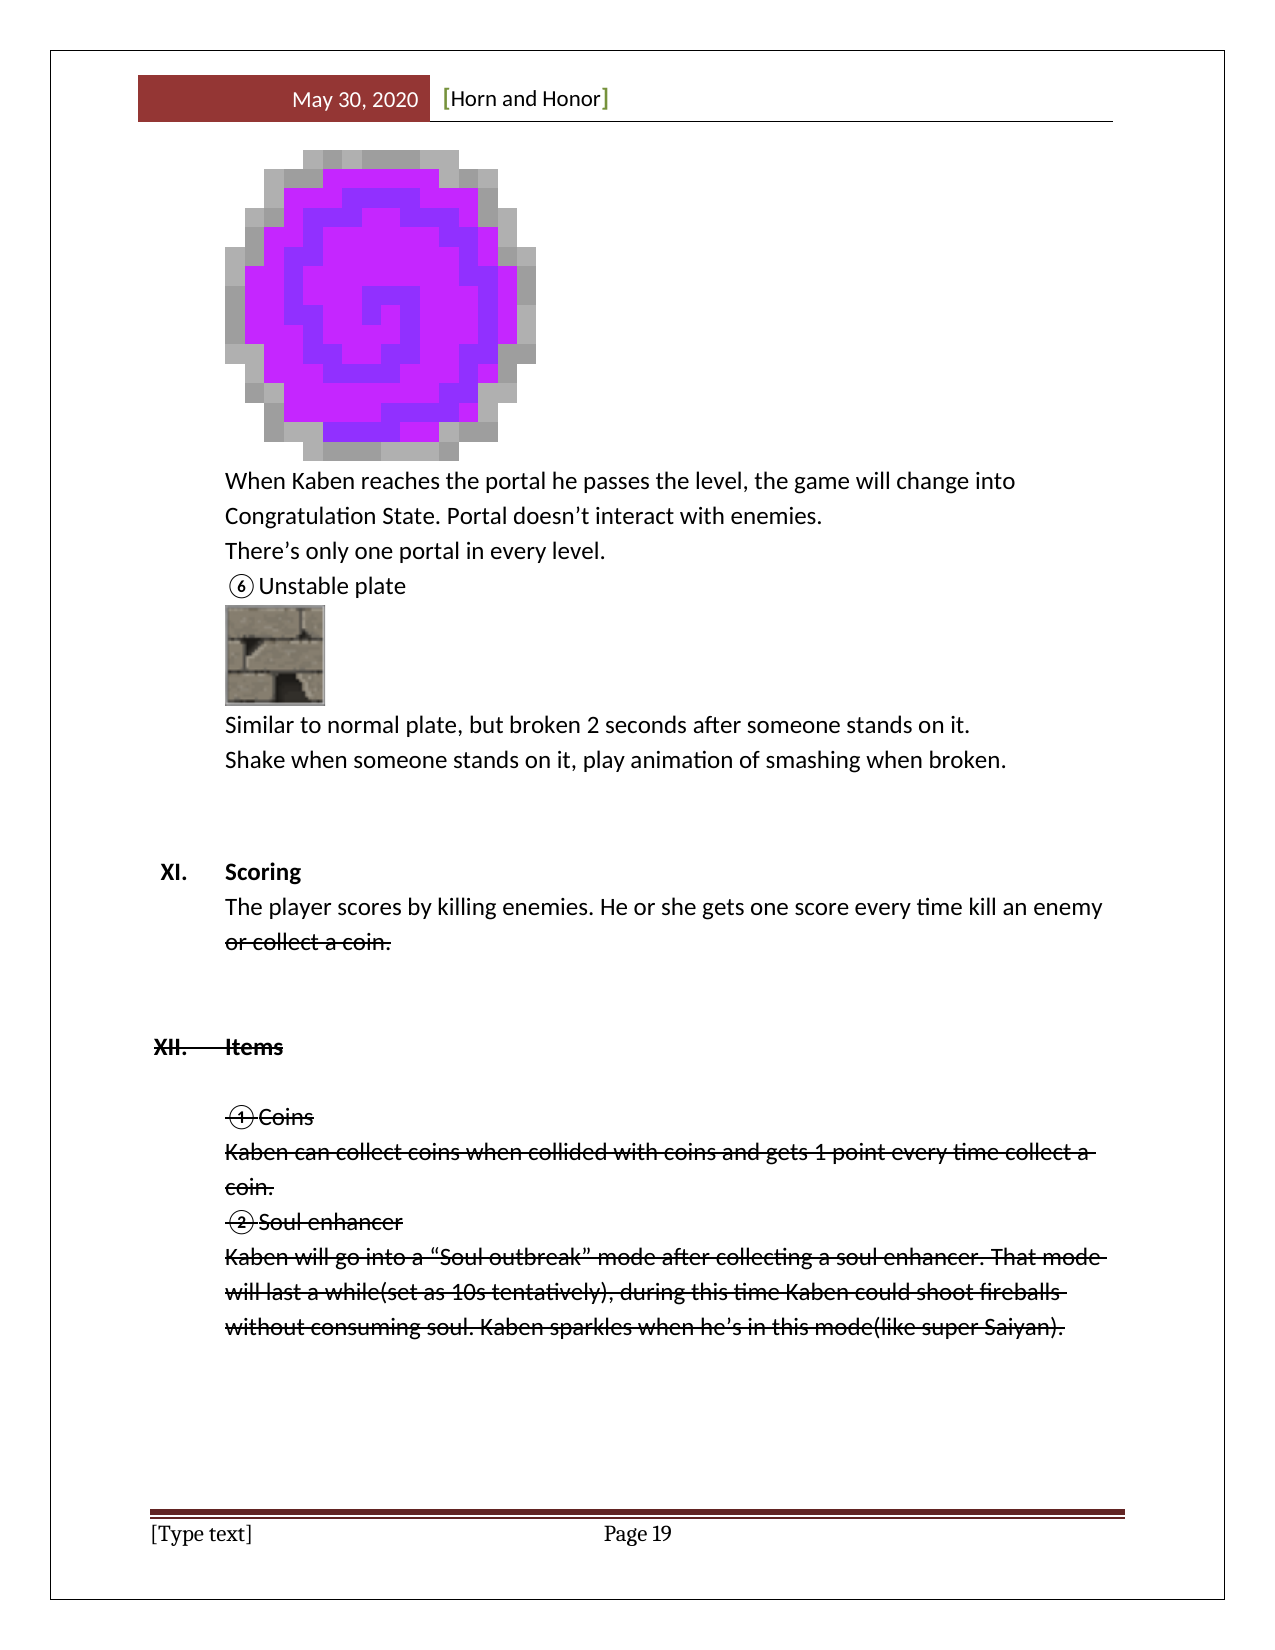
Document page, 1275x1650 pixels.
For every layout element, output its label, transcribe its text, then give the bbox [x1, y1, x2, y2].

list The player scores by killing enemies. He or she gets one score every time kill an enemy or collect a coin. [225, 891, 1125, 956]
list Scoring [187, 856, 1125, 886]
list ①Coins [225, 1101, 1125, 1131]
list ⑥Unstable plate [225, 570, 1125, 601]
list ②Soul enhancer [225, 1206, 1125, 1236]
list Kaben can collect coins when collided with coins and gets 1 point every time collect a coin. [225, 1136, 1125, 1201]
list Items [187, 1031, 1125, 1061]
list Similar to normal plate, but broken 2 seconds after someone stands on it. [225, 709, 1125, 740]
list When Kaben reaches the portal he passes the level, the game will change into Congratulation State. Portal doesn’t interact with enemies. [225, 465, 1125, 531]
list Shake when someone stands on it, play animation of smashing when broken. [225, 744, 1125, 775]
picture [225, 605, 325, 706]
picture [225, 150, 536, 461]
list There’s only one portal in every level. [225, 535, 1125, 566]
list Kaben will go into a “Soul outbreak” mode after collecting a soul enhancer. That mode will last a while(set as 10s tentatively), during this time Kaben could shoot fireballs without consuming soul. Kaben sparkles when he’s in this mode(like super Saiyan). [225, 1241, 1125, 1341]
